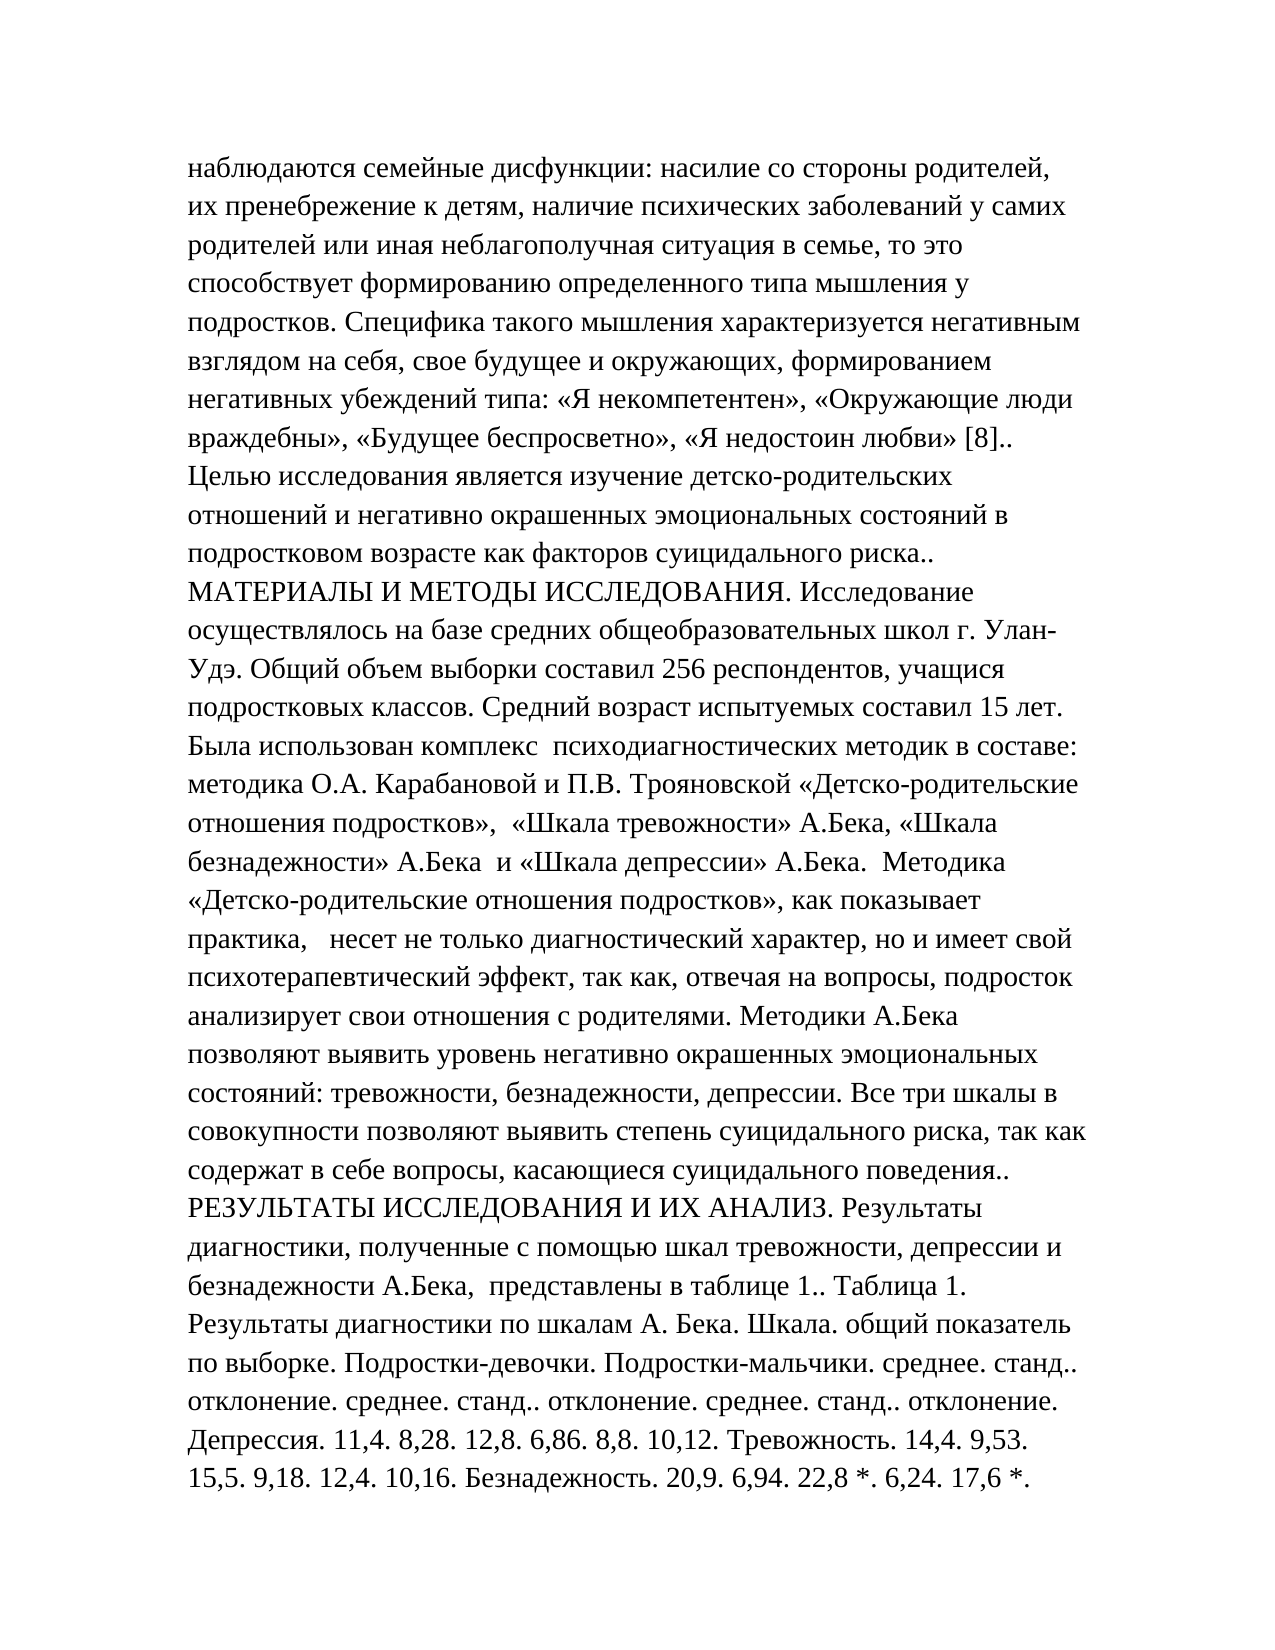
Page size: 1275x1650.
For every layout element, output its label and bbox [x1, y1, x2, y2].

text [187, 150, 1087, 1494]
